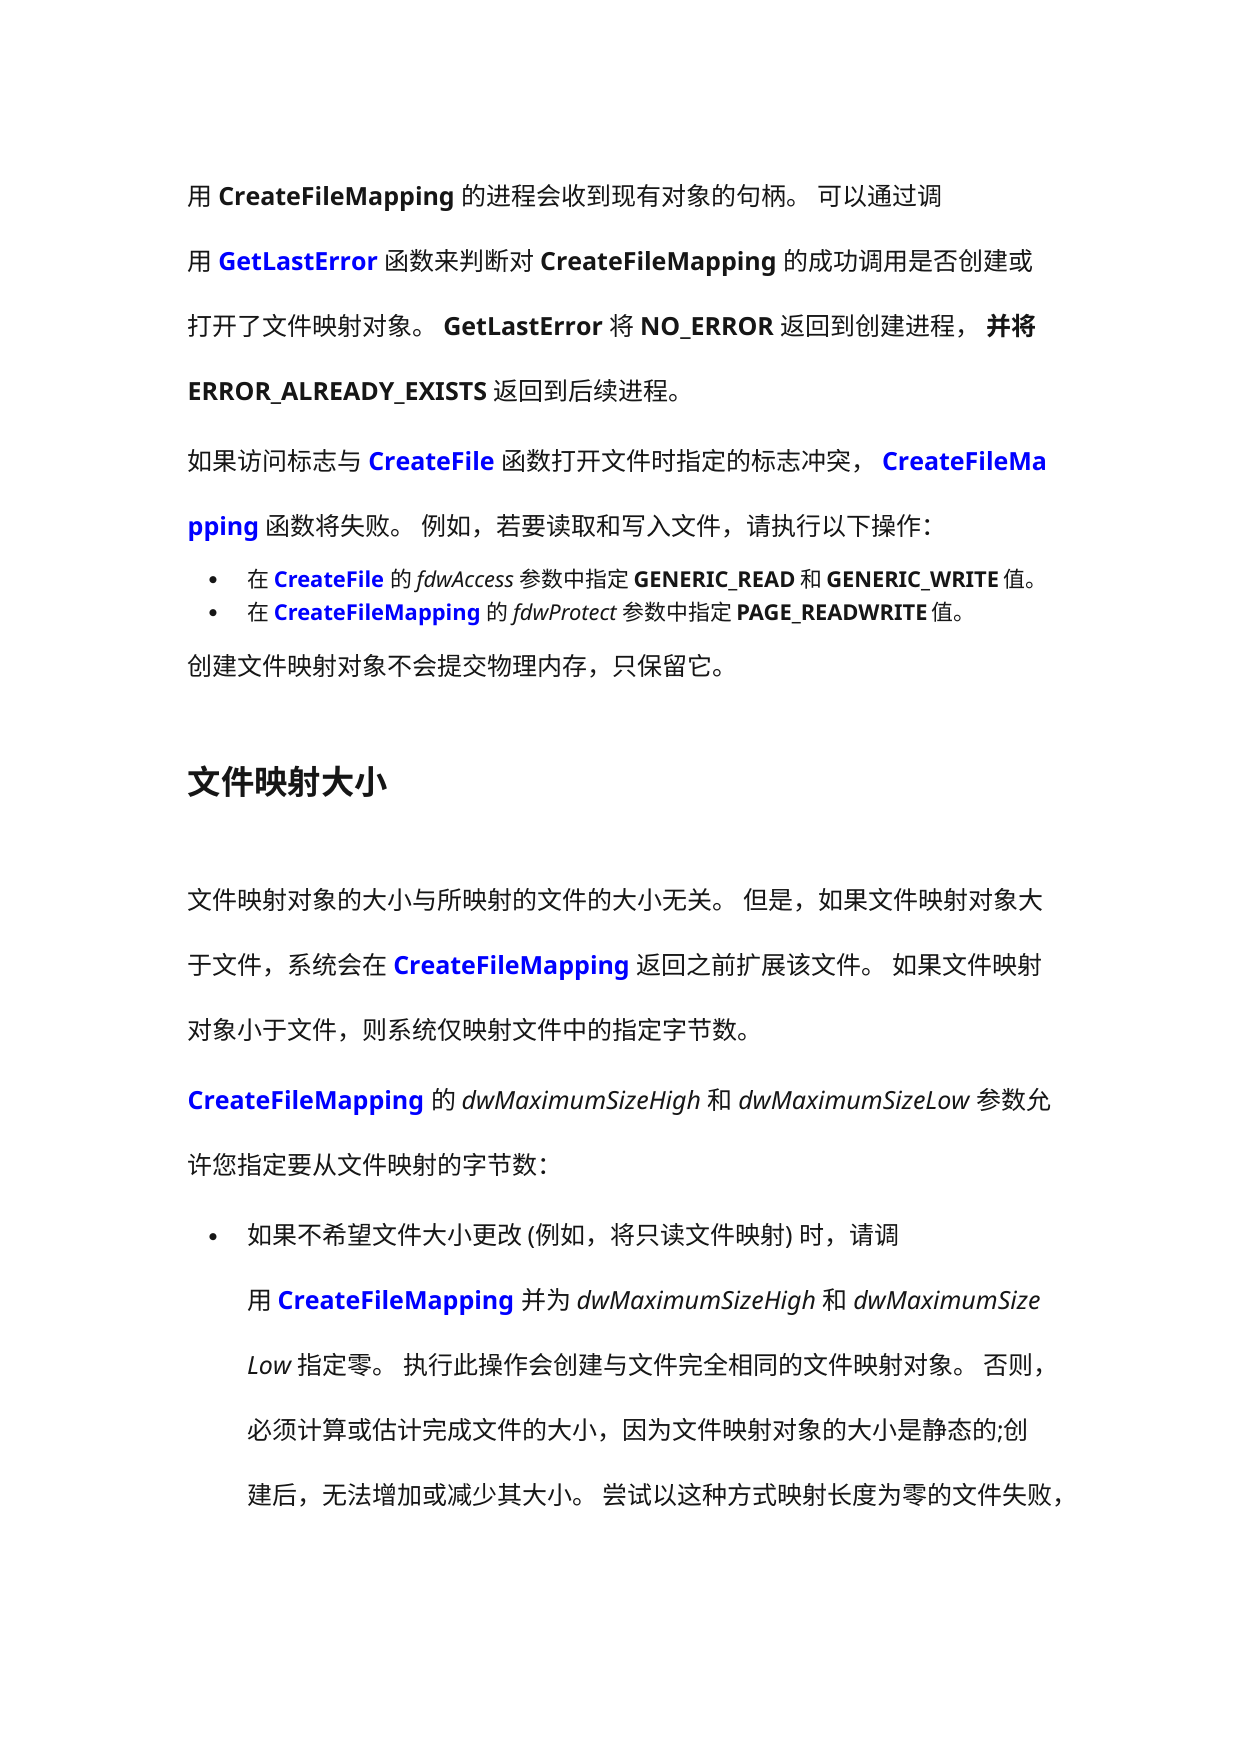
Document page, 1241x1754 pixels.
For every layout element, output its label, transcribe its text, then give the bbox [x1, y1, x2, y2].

text CreateFileMapping 的 dwMaximumSizeHigh 和 dwMaximumSizeLow 参数允许您指定要从文件映射的字节数： [187, 1066, 1053, 1196]
text 如果访问标志与 CreateFile 函数打开文件时指定的标志冲突， CreateFileMapping 函数将失败。 例如，若要读取和写入文件，请执行以下操作： [187, 427, 1053, 557]
subtitle 文件映射大小 [187, 747, 1053, 812]
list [209, 1201, 1053, 1526]
text 文件映射对象的大小与所映射的文件的大小无关。 但是，如果文件映射对象大于文件，系统会在 CreateFileMapping 返回之前扩展该文件。 如果文件映射对象小于文件，则系统仅映射文件中的指定字节数。 [187, 866, 1053, 1061]
list 在 CreateFile 的 fdwAccess 参数中指定GENERIC_READ和GENERIC_WRITE值。 [209, 562, 1053, 595]
text 创建文件映射对象不会提交物理内存，只保留它。 [187, 632, 1053, 697]
list 在 CreateFileMapping 的 fdwProtect 参数中指定PAGE_READWRITE值。 [209, 595, 1053, 627]
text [187, 162, 1053, 422]
